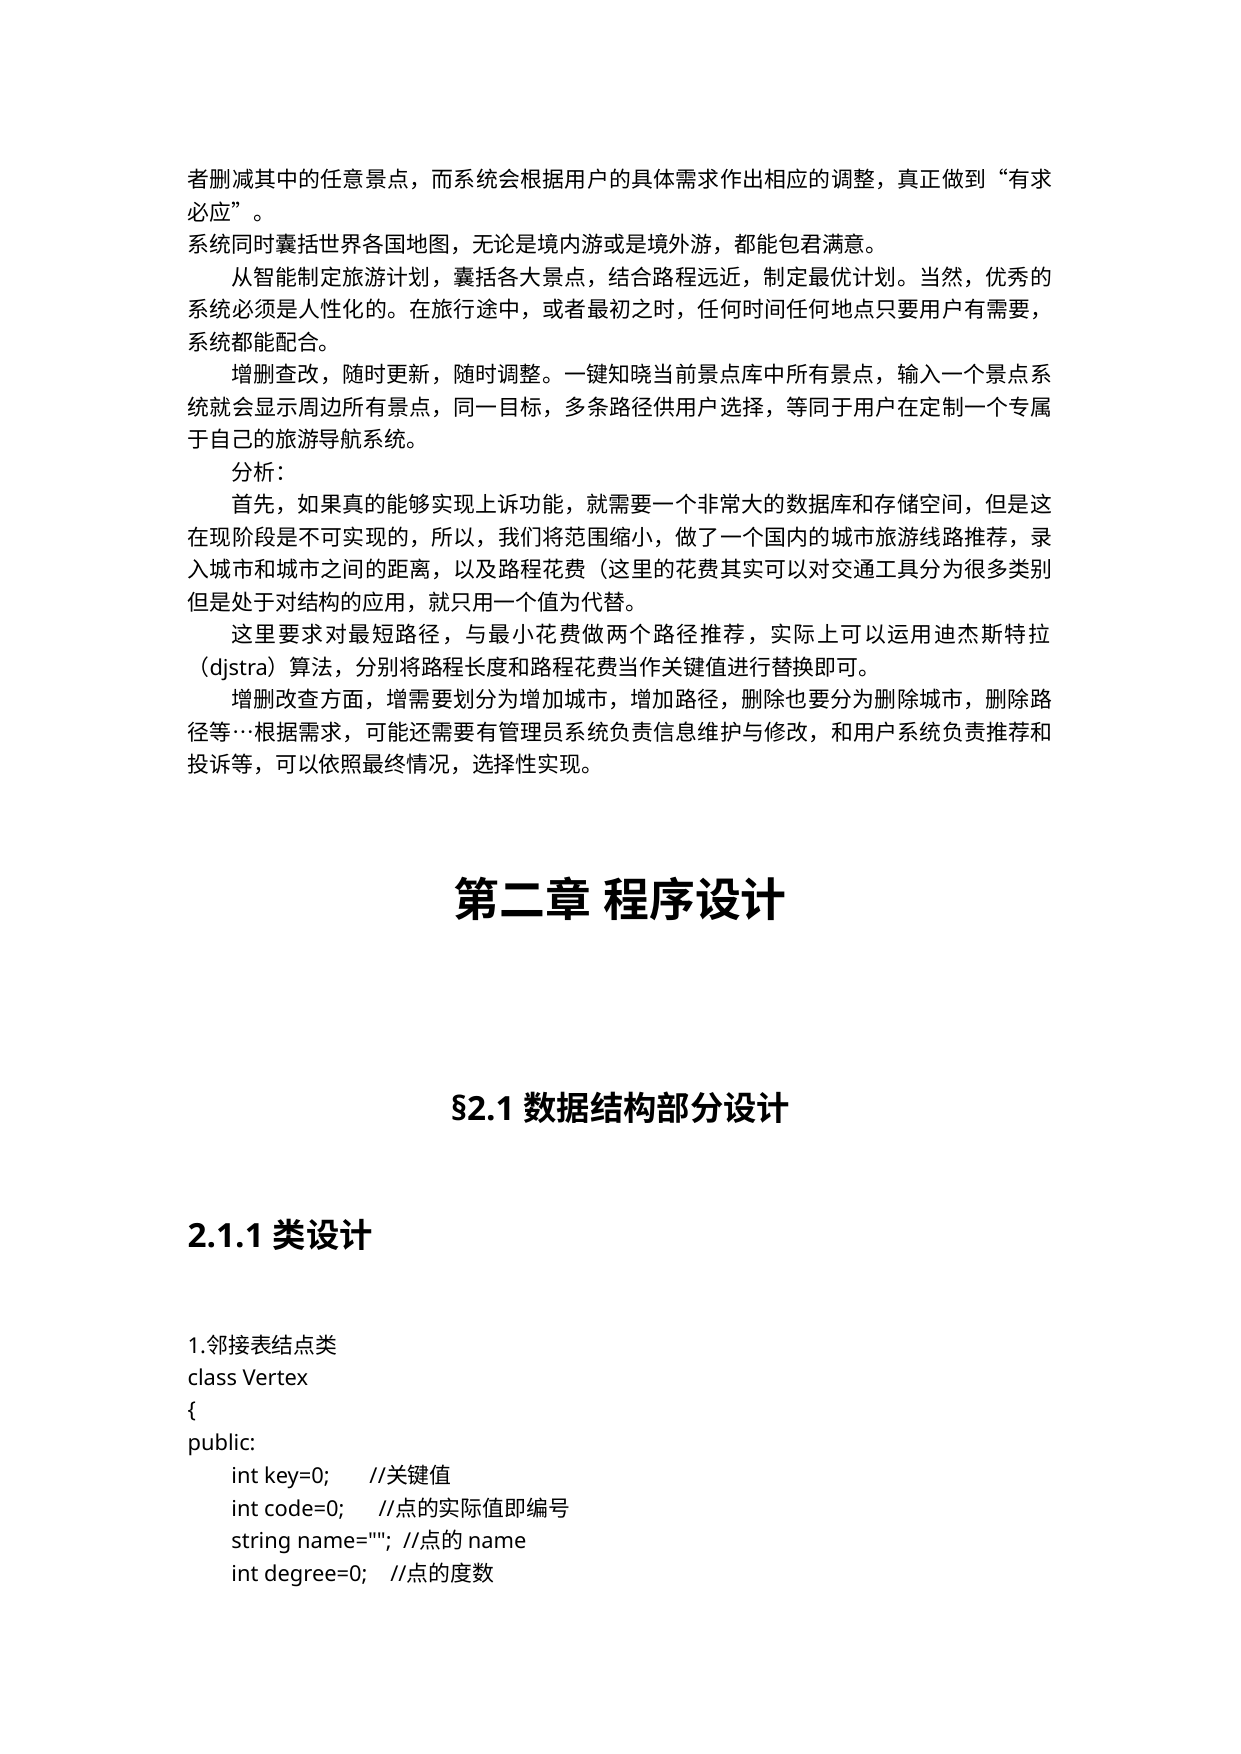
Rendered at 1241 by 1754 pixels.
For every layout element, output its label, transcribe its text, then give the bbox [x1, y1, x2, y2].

text 首先，如果真的能够实现上诉功能，就需要一个非常大的数据库和存储空间，但是这在现阶段是不可实现的，所以，我们将范围缩小，做了一个国内的城市旅游线路推荐，录入城市和城市之间的距离，以及路程花费（这里的花费其实可以对交通工具分为很多类别，但是处于对结构的应用，就只用一个值为代替。 [187, 487, 1053, 617]
text int code=0; //点的实际值即编号 [187, 1490, 1053, 1523]
subtitle 程序设计 [187, 847, 1053, 945]
text 系统同时囊括世界各国地图，无论是境内游或是境外游，都能包君满意。 [187, 227, 1053, 259]
text int key=0; //关键值 [187, 1458, 1053, 1490]
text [187, 162, 1053, 227]
text 分析： [187, 454, 1053, 487]
text { [187, 1393, 1053, 1425]
text 这里要求对最短路径，与最小花费做两个路径推荐，实际上可以运用迪杰斯特拉（djstra）算法，分别将路程长度和路程花费当作关键值进行替换即可。 [187, 617, 1053, 682]
text public: [187, 1425, 1053, 1458]
subtitle §2.1 数据结构部分设计 [209, 1073, 1031, 1138]
text 1.邻接表结点类 [187, 1328, 1053, 1360]
subtitle 2.1.1 类设计 [187, 1200, 1053, 1265]
text int degree=0; //点的度数 [187, 1555, 1053, 1588]
text 增删查改，随时更新，随时调整。一键知晓当前景点库中所有景点，输入一个景点系统就会显示周边所有景点，同一目标，多条路径供用户选择，等同于用户在定制一个专属于自己的旅游导航系统。 [187, 357, 1053, 454]
text 增删改查方面，增需要划分为增加城市，增加路径，删除也要分为删除城市，删除路径等…根据需求，可能还需要有管理员系统负责信息维护与修改，和用户系统负责推荐和投诉等，可以依照最终情况，选择性实现。 [187, 682, 1053, 779]
text string name=""; //点的name [187, 1523, 1053, 1555]
text 从智能制定旅游计划，囊括各大景点，结合路程远近，制定最优计划。当然，优秀的系统必须是人性化的。在旅行途中，或者最初之时，任何时间任何地点只要用户有需要，系统都能配合。 [187, 259, 1053, 357]
text class Vertex [187, 1360, 1053, 1393]
